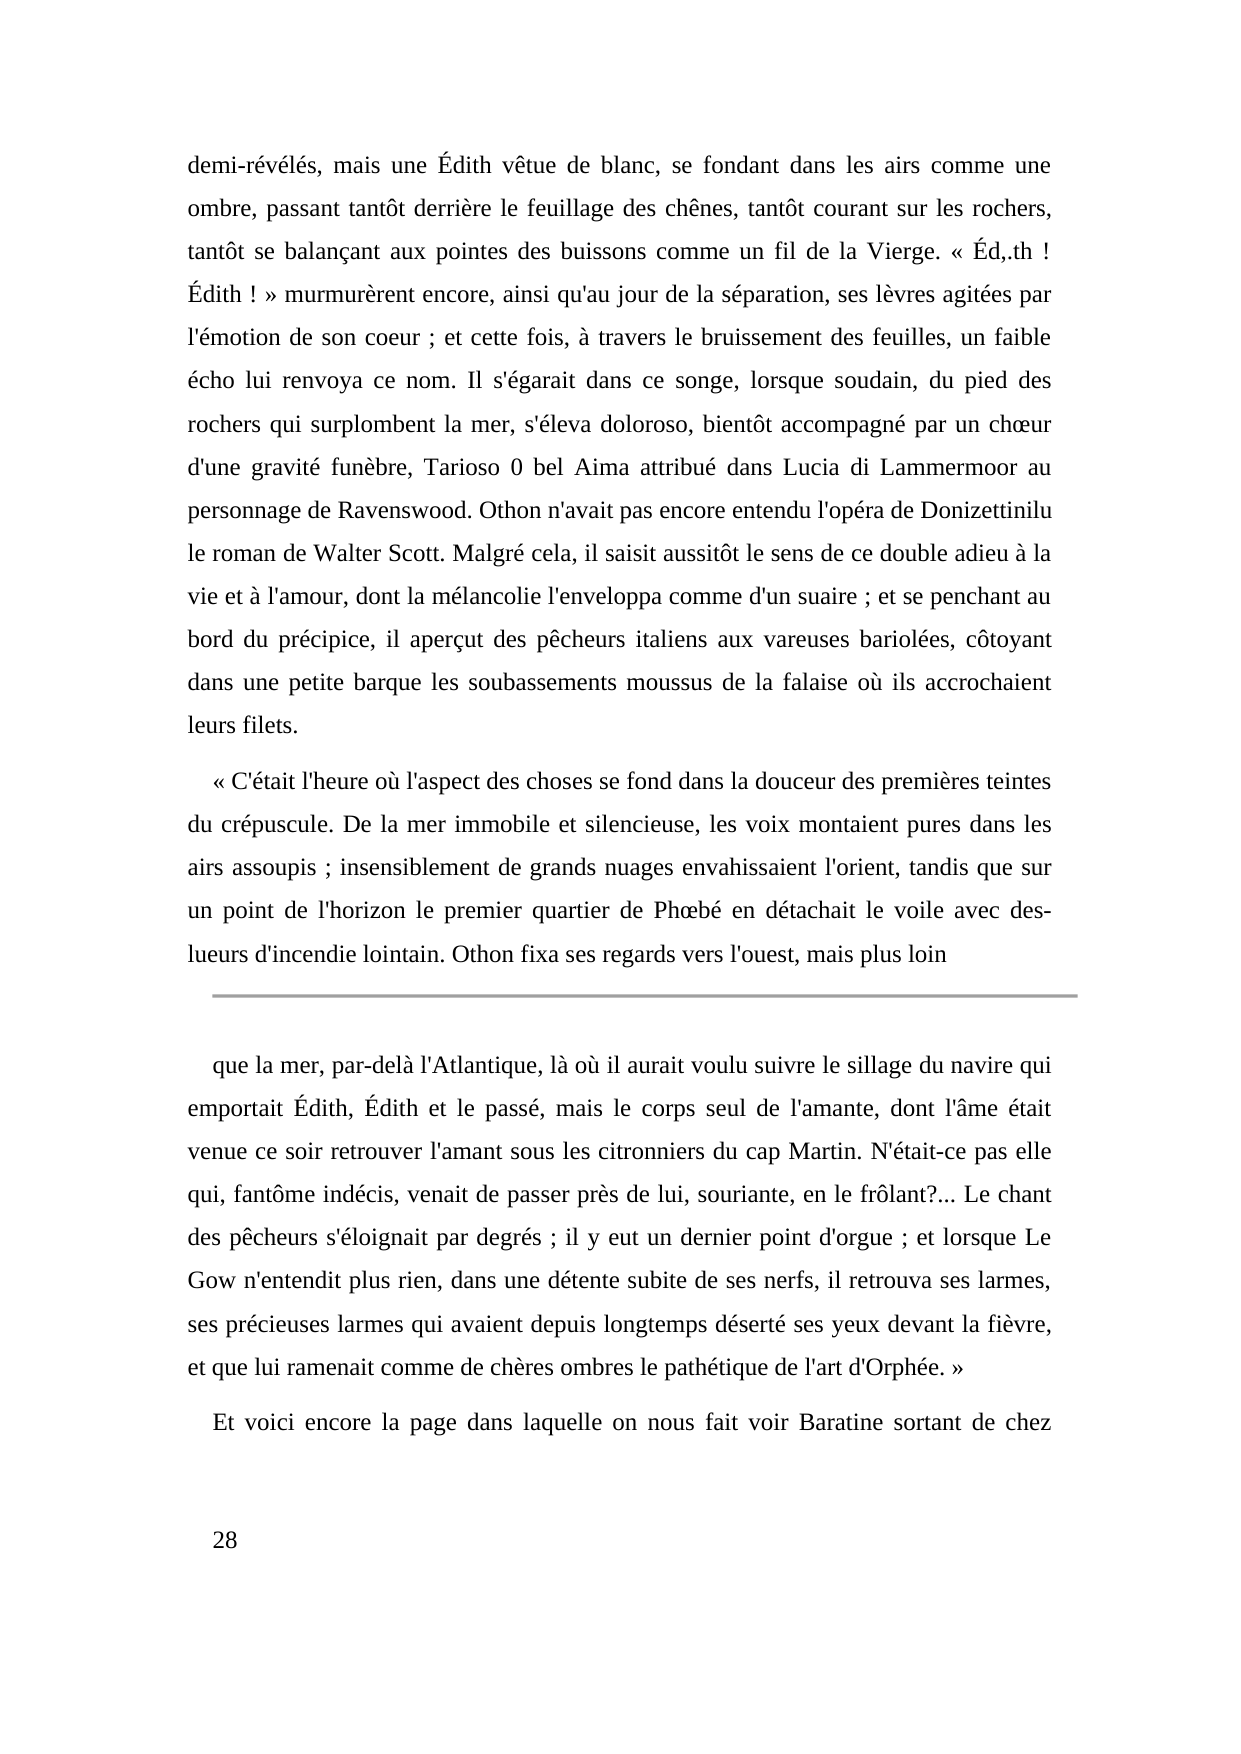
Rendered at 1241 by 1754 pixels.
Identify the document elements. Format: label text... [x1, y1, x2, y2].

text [187, 1407, 1053, 1436]
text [187, 150, 1053, 739]
text « C'était l'heure où l'aspect des choses se fond dans la douceur des premières teintes du crépuscule. De la mer immobile et silencieuse, les voix montaient pures dans les airs assoupis ; insensiblement de grands nuages envahissaient l'orient, tandis que sur un point de l'horizon le premier quartier de Phœbé en détachait le voile avec des- lueurs d'incendie lointain. Othon fixa ses regards vers l'ouest, mais plus loin [187, 766, 1053, 967]
text que la mer, par-delà l'Atlantique, là où il aurait voulu suivre le sillage du navire qui emportait Édith, Édith et le passé, mais le corps seul de l'amante, dont l'âme était venue ce soir retrouver l'amant sous les citronniers du cap Martin. N'était-ce pas elle qui, fantôme indécis, venait de passer près de lui, souriante, en le frôlant?... Le chant des pêcheurs s'éloignait par degrés ; il y eut un dernier point d'orgue ; et lorsque Le Gow n'entendit plus rien, dans une détente subite de ses nerfs, il retrouva ses larmes, ses précieuses larmes qui avaient depuis longtemps déserté ses yeux devant la fièvre, et que lui ramenait comme de chères ombres le pathétique de l'art d'Orphée. » [187, 1050, 1053, 1381]
